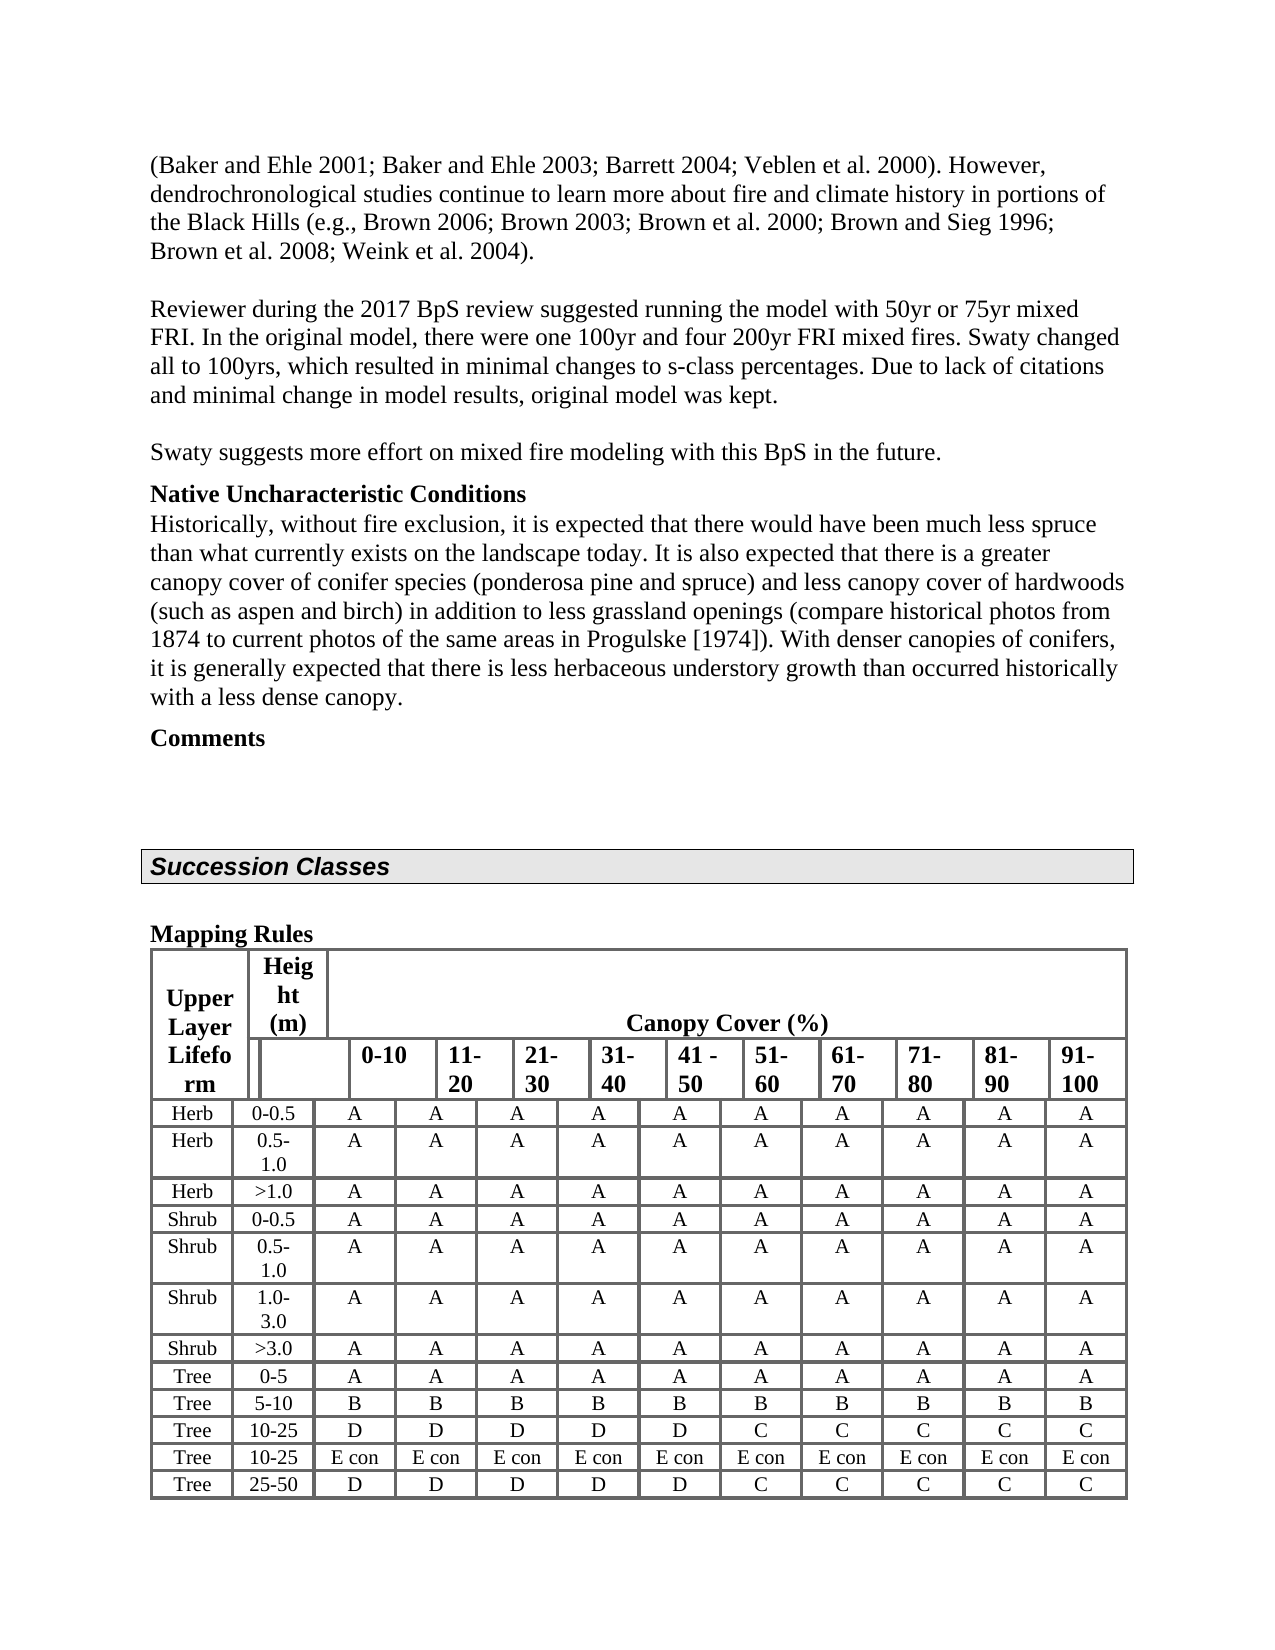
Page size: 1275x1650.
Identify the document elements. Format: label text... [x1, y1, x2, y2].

table_cell A [722, 1285, 800, 1333]
table_cell A [884, 1128, 962, 1176]
table_cell B [397, 1391, 475, 1415]
table_cell >1.0 [234, 1180, 312, 1203]
table_cell C [884, 1472, 962, 1496]
table_cell A [397, 1101, 475, 1125]
text Comments [150, 723, 1125, 752]
table_cell B [478, 1391, 556, 1415]
table_cell A [803, 1336, 881, 1360]
table_cell A [803, 1364, 881, 1388]
text Native Uncharacteristic Conditions [150, 479, 1125, 507]
table_cell 31-40 [592, 1040, 665, 1098]
table_cell A [478, 1207, 556, 1231]
table_cell A [478, 1336, 556, 1360]
table_cell Shrub [153, 1207, 231, 1231]
table_cell A [641, 1285, 719, 1333]
table_cell A [641, 1101, 719, 1125]
table_cell C [966, 1418, 1044, 1442]
table_cell B [966, 1391, 1044, 1415]
table_cell E con [316, 1445, 394, 1469]
table_cell A [316, 1364, 394, 1388]
table_cell A [884, 1101, 962, 1125]
table_cell A [478, 1101, 556, 1125]
text Reviewer during the 2017 BpS review suggested running the model with 50yr or 75yr mixed FRI. In the original model, there were one 100yr and four 200yr FRI mixed fires. Swaty changed all to 100yrs, which resulted in minimal changes to s-class percentages. Due to lack of citations and minimal change in model results, original model was kept. [150, 294, 1125, 409]
table_cell A [316, 1207, 394, 1231]
table_cell E con [478, 1445, 556, 1469]
table_cell A [1047, 1336, 1125, 1360]
table_header Canopy Cover (%) [329, 951, 1125, 1037]
table_cell Herb [153, 1101, 231, 1125]
table_cell A [722, 1180, 800, 1203]
table_cell A [884, 1207, 962, 1231]
table_cell A [722, 1234, 800, 1282]
table_cell A [316, 1234, 394, 1282]
table_cell B [803, 1391, 881, 1415]
table_cell 81-90 [975, 1040, 1048, 1098]
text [150, 150, 1125, 265]
table_cell A [397, 1234, 475, 1282]
table_cell 0.5-1.0 [234, 1128, 312, 1176]
table_cell 11-20 [438, 1040, 512, 1098]
table_cell A [1047, 1180, 1125, 1203]
table_cell A [397, 1128, 475, 1176]
table_cell A [966, 1180, 1044, 1203]
table_cell A [966, 1364, 1044, 1388]
table_cell E con [722, 1445, 800, 1469]
table_cell A [559, 1101, 637, 1125]
table_cell A [966, 1207, 1044, 1231]
table_cell B [1047, 1391, 1125, 1415]
table_cell D [641, 1472, 719, 1496]
table_cell C [803, 1418, 881, 1442]
table_cell A [966, 1285, 1044, 1333]
table_cell A [641, 1364, 719, 1388]
table_cell B [559, 1391, 637, 1415]
table_cell A [722, 1364, 800, 1388]
text Mapping Rules [150, 919, 1125, 948]
table_cell A [966, 1101, 1044, 1125]
table_cell Shrub [153, 1234, 231, 1282]
table_cell C [722, 1418, 800, 1442]
table_cell D [478, 1418, 556, 1442]
table_cell 1.0-3.0 [234, 1285, 312, 1333]
table_cell A [478, 1180, 556, 1203]
table_cell Tree [153, 1364, 231, 1388]
table_cell A [966, 1128, 1044, 1176]
table_cell E con [966, 1445, 1044, 1469]
table_cell C [1047, 1418, 1125, 1442]
table_cell A [559, 1207, 637, 1231]
table_cell D [478, 1472, 556, 1496]
table_cell A [559, 1234, 637, 1282]
table_cell A [1047, 1285, 1125, 1333]
table_cell A [316, 1336, 394, 1360]
table_cell 5-10 [234, 1391, 312, 1415]
table_cell A [397, 1285, 475, 1333]
table_cell 0.5-1.0 [234, 1234, 312, 1282]
table_header Height (m) [250, 951, 326, 1037]
table_cell C [722, 1472, 800, 1496]
table_cell A [559, 1285, 637, 1333]
table_cell 0-5 [234, 1364, 312, 1388]
table_cell A [641, 1234, 719, 1282]
table_cell C [884, 1418, 962, 1442]
table_cell 25-50 [234, 1472, 312, 1496]
table_cell A [1047, 1101, 1125, 1125]
table_cell A [803, 1234, 881, 1282]
table_cell Tree [153, 1472, 231, 1496]
table_cell A [722, 1128, 800, 1176]
table_cell D [316, 1418, 394, 1442]
table_cell D [559, 1472, 637, 1496]
table_cell 0-0.5 [234, 1207, 312, 1231]
table_cell A [559, 1364, 637, 1388]
table_cell A [803, 1128, 881, 1176]
table_cell Tree [153, 1445, 231, 1469]
table_cell A [316, 1180, 394, 1203]
table_cell A [884, 1285, 962, 1333]
table_cell B [641, 1391, 719, 1415]
table_cell A [1047, 1234, 1125, 1282]
table_cell A [884, 1336, 962, 1360]
table_cell B [884, 1391, 962, 1415]
table_cell A [722, 1336, 800, 1360]
table_cell E con [641, 1445, 719, 1469]
table_cell A [397, 1207, 475, 1231]
table_cell E con [559, 1445, 637, 1469]
table_cell A [316, 1285, 394, 1333]
table_cell 0-0.5 [234, 1101, 312, 1125]
table_cell C [803, 1472, 881, 1496]
table_cell A [397, 1364, 475, 1388]
table_cell E con [884, 1445, 962, 1469]
table_cell A [478, 1128, 556, 1176]
table_cell A [559, 1336, 637, 1360]
table_cell D [397, 1472, 475, 1496]
table_cell A [803, 1285, 881, 1333]
table_cell Shrub [153, 1285, 231, 1333]
table_cell Herb [153, 1180, 231, 1203]
table_cell Tree [153, 1391, 231, 1415]
table_cell A [478, 1285, 556, 1333]
table_cell A [722, 1101, 800, 1125]
table_cell E con [1047, 1445, 1125, 1469]
table_cell B [722, 1391, 800, 1415]
table_cell D [559, 1418, 637, 1442]
table_cell D [641, 1418, 719, 1442]
table_cell 61-70 [822, 1040, 895, 1098]
table_cell A [803, 1180, 881, 1203]
text Historically, without fire exclusion, it is expected that there would have been much less spruce than what currently exists on the landscape today. It is also expected that there is a greater canopy cover of conifer species (ponderosa pine and spruce) and less canopy cover of hardwoods (such as aspen and birch) in addition to less grassland openings (compare historical photos from 1874 to current photos of the same areas in Progulske [1974]). With denser canopies of conifers, it is generally expected that there is less herbaceous understory growth than occurred historically with a less dense canopy. [150, 509, 1125, 711]
table_cell B [316, 1391, 394, 1415]
table_cell A [803, 1101, 881, 1125]
table_cell 21-30 [515, 1040, 588, 1098]
table_cell A [1047, 1364, 1125, 1388]
table_cell A [478, 1234, 556, 1282]
table_cell A [966, 1336, 1044, 1360]
table_cell Shrub [153, 1336, 231, 1360]
table_header Upper Layer Lifeform [153, 951, 247, 1098]
table_cell 41 - 50 [668, 1040, 742, 1098]
table_cell 10-25 [234, 1418, 312, 1442]
table_cell 0-10 [351, 1040, 435, 1098]
table_cell A [316, 1128, 394, 1176]
table_cell A [397, 1180, 475, 1203]
table_cell A [1047, 1128, 1125, 1176]
table_cell C [966, 1472, 1044, 1496]
table_cell A [641, 1128, 719, 1176]
table_cell D [397, 1418, 475, 1442]
table_cell A [722, 1207, 800, 1231]
table_cell E con [803, 1445, 881, 1469]
table_cell D [316, 1472, 394, 1496]
table_cell 91-100 [1051, 1040, 1125, 1098]
table_cell A [966, 1234, 1044, 1282]
table_cell 51-60 [745, 1040, 818, 1098]
table_cell Herb [153, 1128, 231, 1176]
table_cell A [884, 1364, 962, 1388]
table_cell >3.0 [234, 1336, 312, 1360]
table_cell A [559, 1180, 637, 1203]
table_cell A [559, 1128, 637, 1176]
table_cell A [641, 1207, 719, 1231]
text Succession Classes [142, 850, 1133, 883]
table_cell 10-25 [234, 1445, 312, 1469]
table_cell Tree [153, 1418, 231, 1442]
table_cell E con [397, 1445, 475, 1469]
table_cell A [478, 1364, 556, 1388]
table_cell A [316, 1101, 394, 1125]
table_cell A [884, 1180, 962, 1203]
table_cell A [884, 1234, 962, 1282]
text Swaty suggests more effort on mixed fire modeling with this BpS in the future. [150, 437, 1125, 466]
table_cell A [1047, 1207, 1125, 1231]
table_cell A [641, 1180, 719, 1203]
table_cell A [397, 1336, 475, 1360]
table_cell 71-80 [898, 1040, 972, 1098]
table_cell C [1047, 1472, 1125, 1496]
table_cell A [803, 1207, 881, 1231]
table_cell A [641, 1336, 719, 1360]
